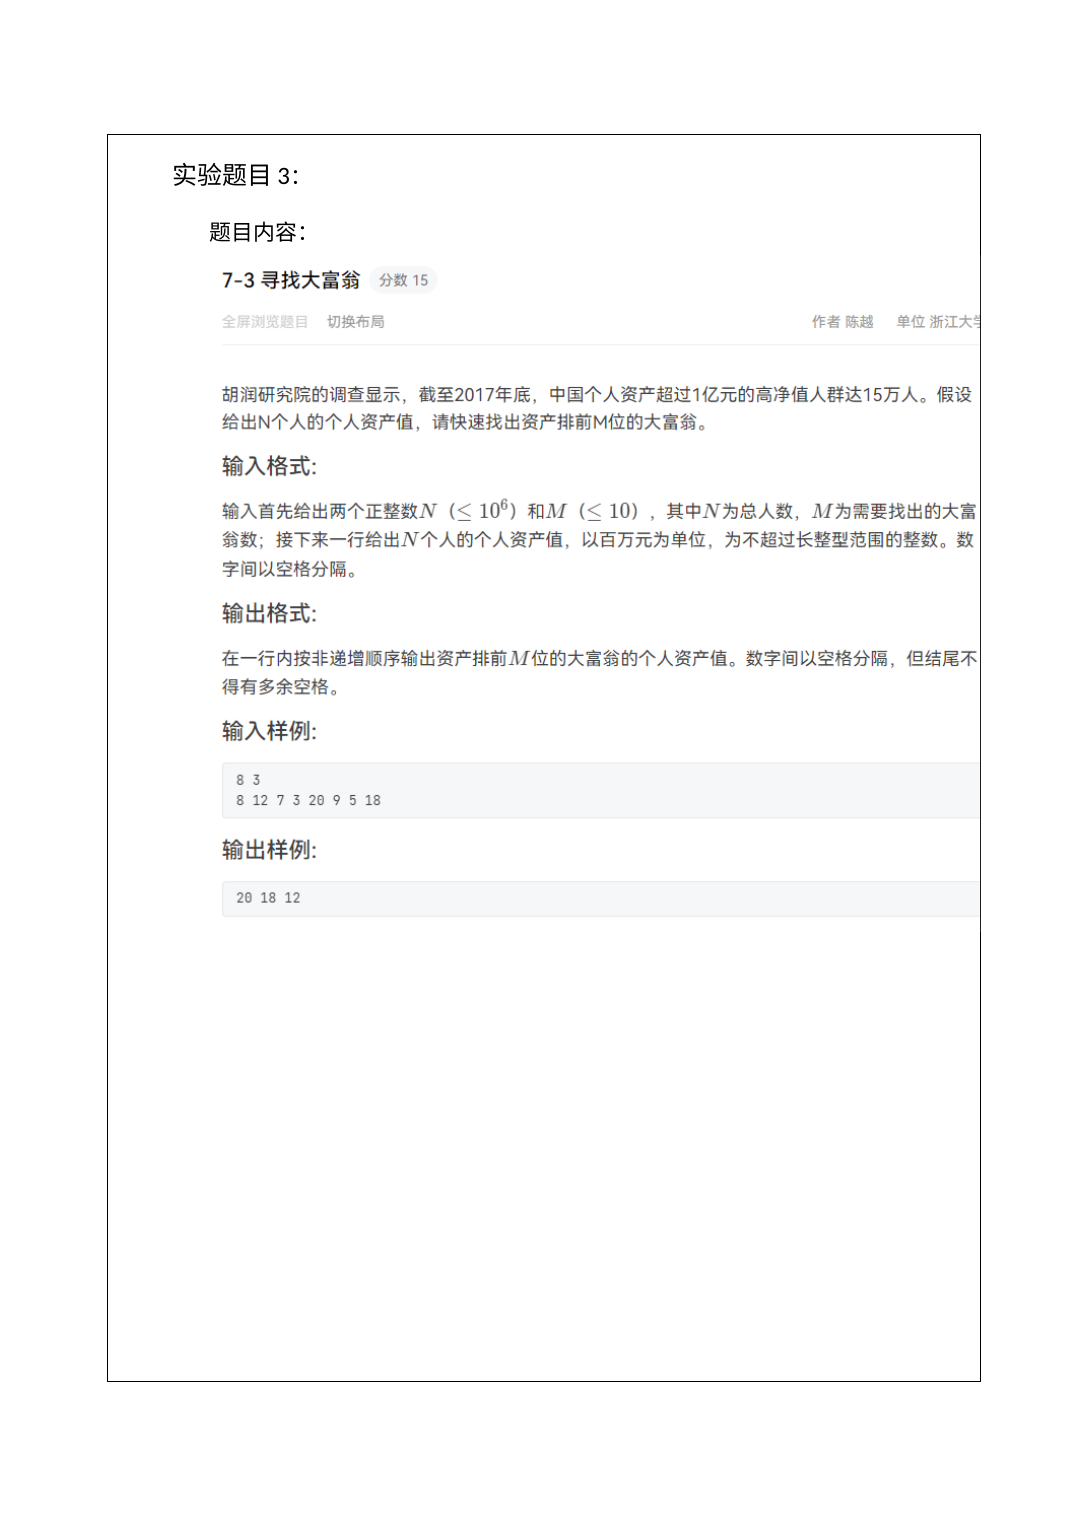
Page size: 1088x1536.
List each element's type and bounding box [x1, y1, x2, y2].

picture [209, 255, 981, 932]
table_cell [108, 135, 980, 1381]
